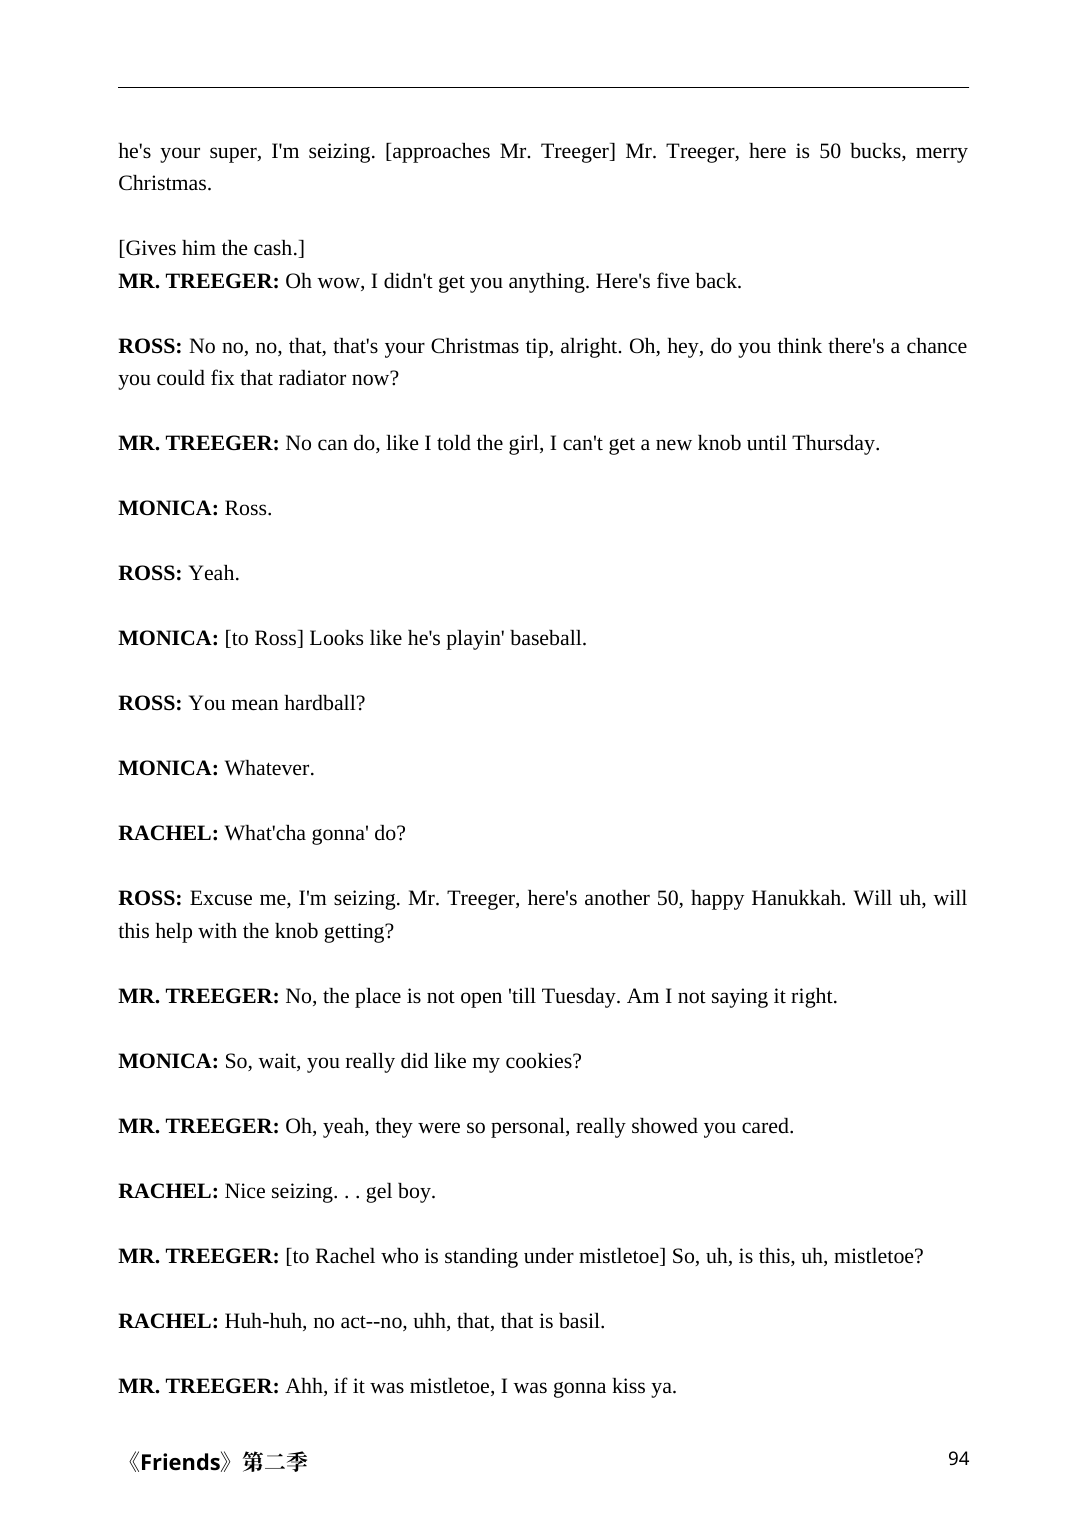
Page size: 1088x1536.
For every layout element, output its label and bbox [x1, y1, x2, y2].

text [118, 264, 969, 1401]
text [118, 134, 969, 264]
